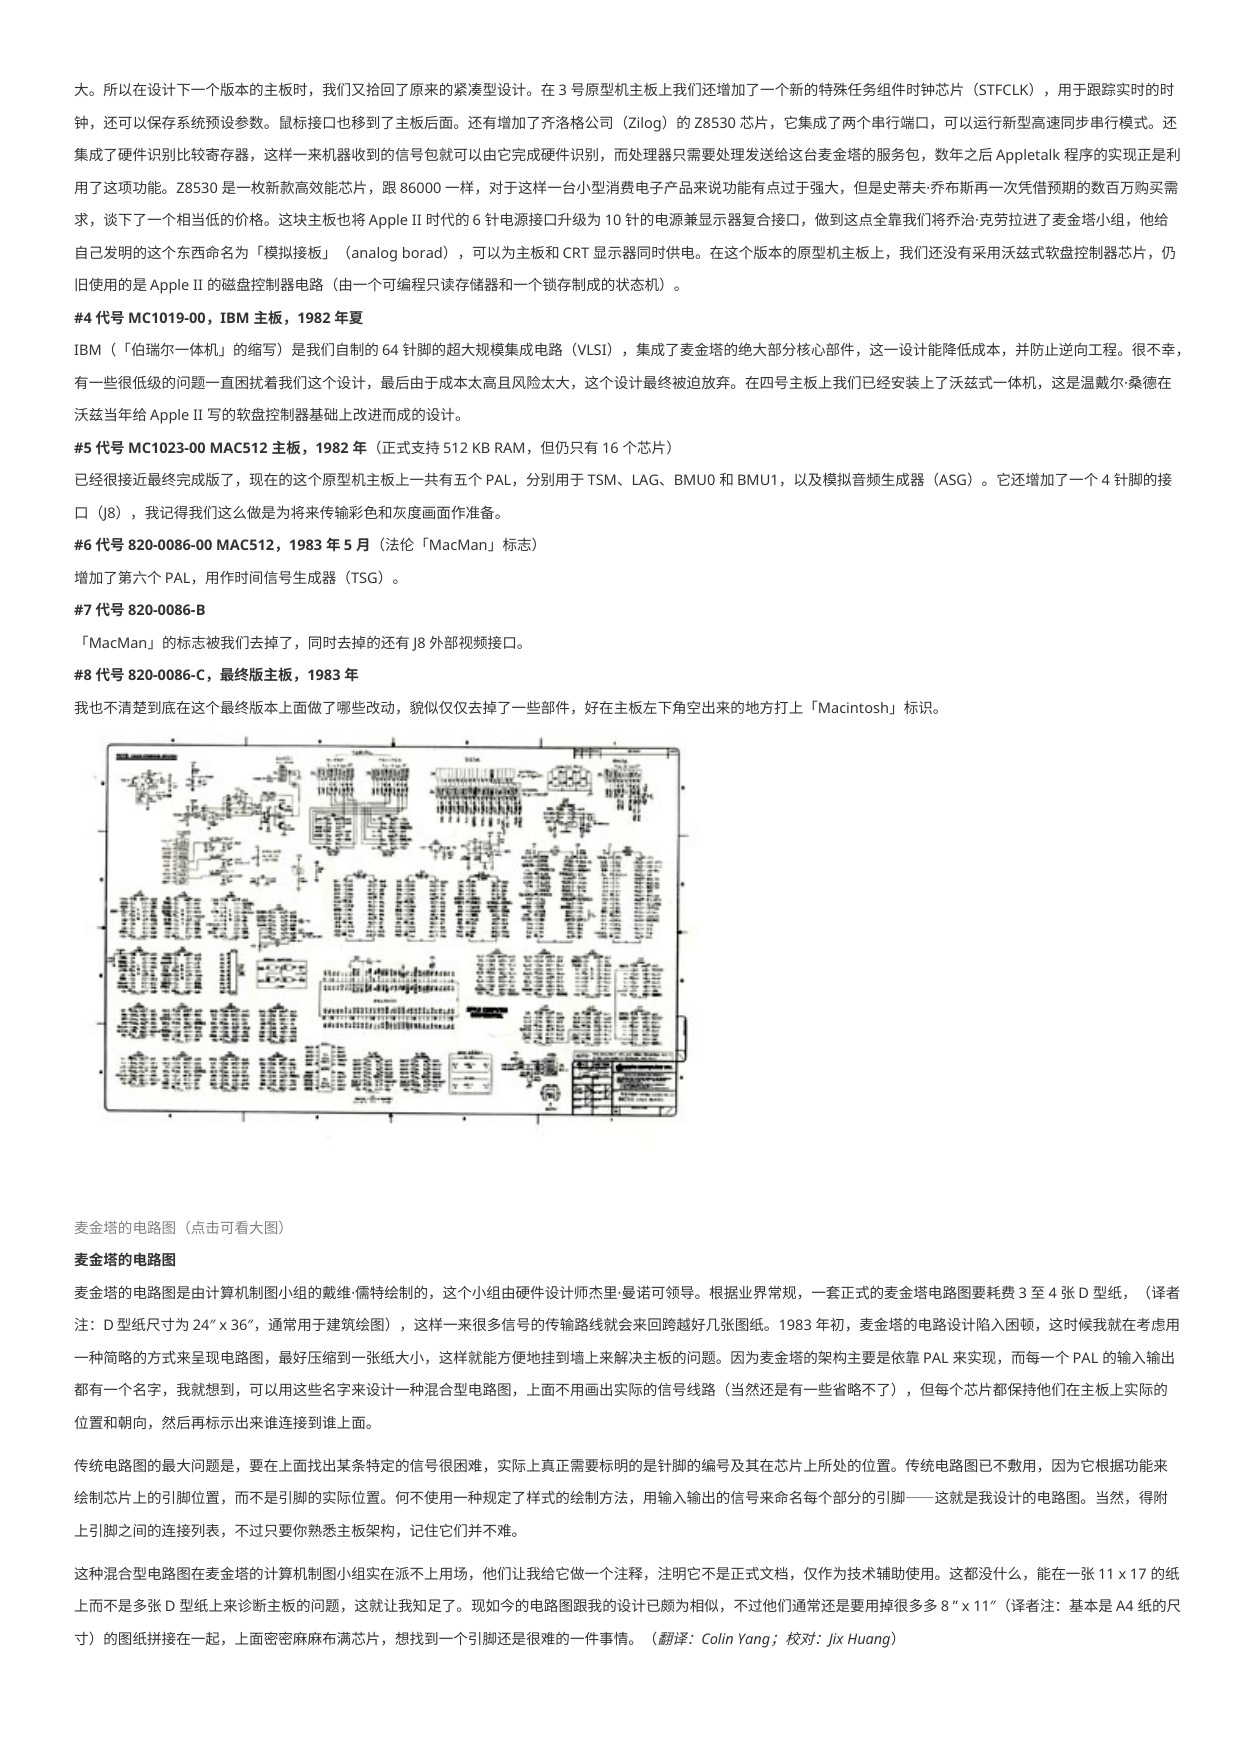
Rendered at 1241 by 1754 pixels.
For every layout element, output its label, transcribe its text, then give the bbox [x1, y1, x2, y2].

text #4 代号 MC1019-00，IBM 主板，1982 年夏 IBM（「伯瑞尔一体机」的缩写）是我们自制的 64 针脚的超大规模集成电路（VLSI），集成了麦金塔的绝大部分核心部件，这一设计能降低成本，并防止逆向工程。很不幸，有一些很低级的问题一直困扰着我们这个设计，最后由于成本太高且风险太大，这个设计最终被迫放弃。在四号主板上我们已经安装上了沃兹式一体机，这是温戴尔·桑德在沃兹当年给 Apple II 写的软盘控制器基础上改进而成的设计。 [74, 301, 1181, 431]
text #7 代号 820-0086-B 「MacMan」的标志被我们去掉了，同时去掉的还有 J8 外部视频接口。 [74, 593, 1181, 658]
picture [73, 723, 699, 1158]
text #6 代号 820-0086-00 MAC512，1983 年 5 月（法伦「MacMan」标志） 增加了第六个 PAL，用作时间信号生成器（TSG）。 [74, 528, 1181, 593]
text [74, 73, 1181, 301]
text 这种混合型电路图在麦金塔的计算机制图小组实在派不上用场，他们让我给它做一个注释，注明它不是正式文档，仅作为技术辅助使用。这都没什么，能在一张 11 x 17 的纸上而不是多张 D 型纸上来诊断主板的问题，这就让我知足了。现如今的电路图跟我的设计已颇为相似，不过他们通常还是要用掉很多多 8 ” x 11″（译者注：基本是 A4 纸的尺寸）的图纸拼接在一起，上面密密麻麻布满芯片，想找到一个引脚还是很难的一件事情。（翻译：Colin Yang；校对：Jix Huang） [74, 1557, 1181, 1654]
text 麦金塔的电路图 [74, 1243, 1181, 1276]
text 麦金塔的电路图是由计算机制图小组的戴维·儒特绘制的，这个小组由硬件设计师杰里·曼诺可领导。根据业界常规，一套正式的麦金塔电路图要耗费 3 至 4 张 D 型纸，（译者注：D型纸尺寸为 24″ x 36″，通常用于建筑绘图），这样一来很多信号的传输路线就会来回跨越好几张图纸。1983 年初，麦金塔的电路设计陷入困顿，这时候我就在考虑用一种简略的方式来呈现电路图，最好压缩到一张纸大小，这样就能方便地挂到墙上来解决主板的问题。因为麦金塔的架构主要是依靠 PAL 来实现，而每一个 PAL 的输入输出都有一个名字，我就想到，可以用这些名字来设计一种混合型电路图，上面不用画出实际的信号线路（当然还是有一些省略不了），但每个芯片都保持他们在主板上实际的位置和朝向，然后再标示出来谁连接到谁上面。 [74, 1276, 1181, 1438]
text #8 代号 820-0086-C，最终版主板，1983 年 我也不清楚到底在这个最终版本上面做了哪些改动，貌似仅仅去掉了一些部件，好在主板左下角空出来的地方打上「Macintosh」标识。 [74, 658, 1181, 723]
text #5 代号 MC1023-00 MAC512 主板，1982 年（正式支持 512 KB RAM，但仍只有 16 个芯片） 已经很接近最终完成版了，现在的这个原型机主板上一共有五个 PAL，分别用于 TSM、LAG、BMU0 和 BMU1，以及模拟音频生成器（ASG）。它还增加了一个 4 针脚的接口（J8），我记得我们这么做是为将来传输彩色和灰度画面作准备。 [74, 431, 1181, 528]
text 传统电路图的最大问题是，要在上面找出某条特定的信号很困难，实际上真正需要标明的是针脚的编号及其在芯片上所处的位置。传统电路图已不敷用，因为它根据功能来绘制芯片上的引脚位置，而不是引脚的实际位置。何不使用一种规定了样式的绘制方法，用输入输出的信号来命名每个部分的引脚——这就是我设计的电路图。当然，得附上引脚之间的连接列表，不过只要你熟悉主板架构，记住它们并不难。 [74, 1449, 1181, 1546]
